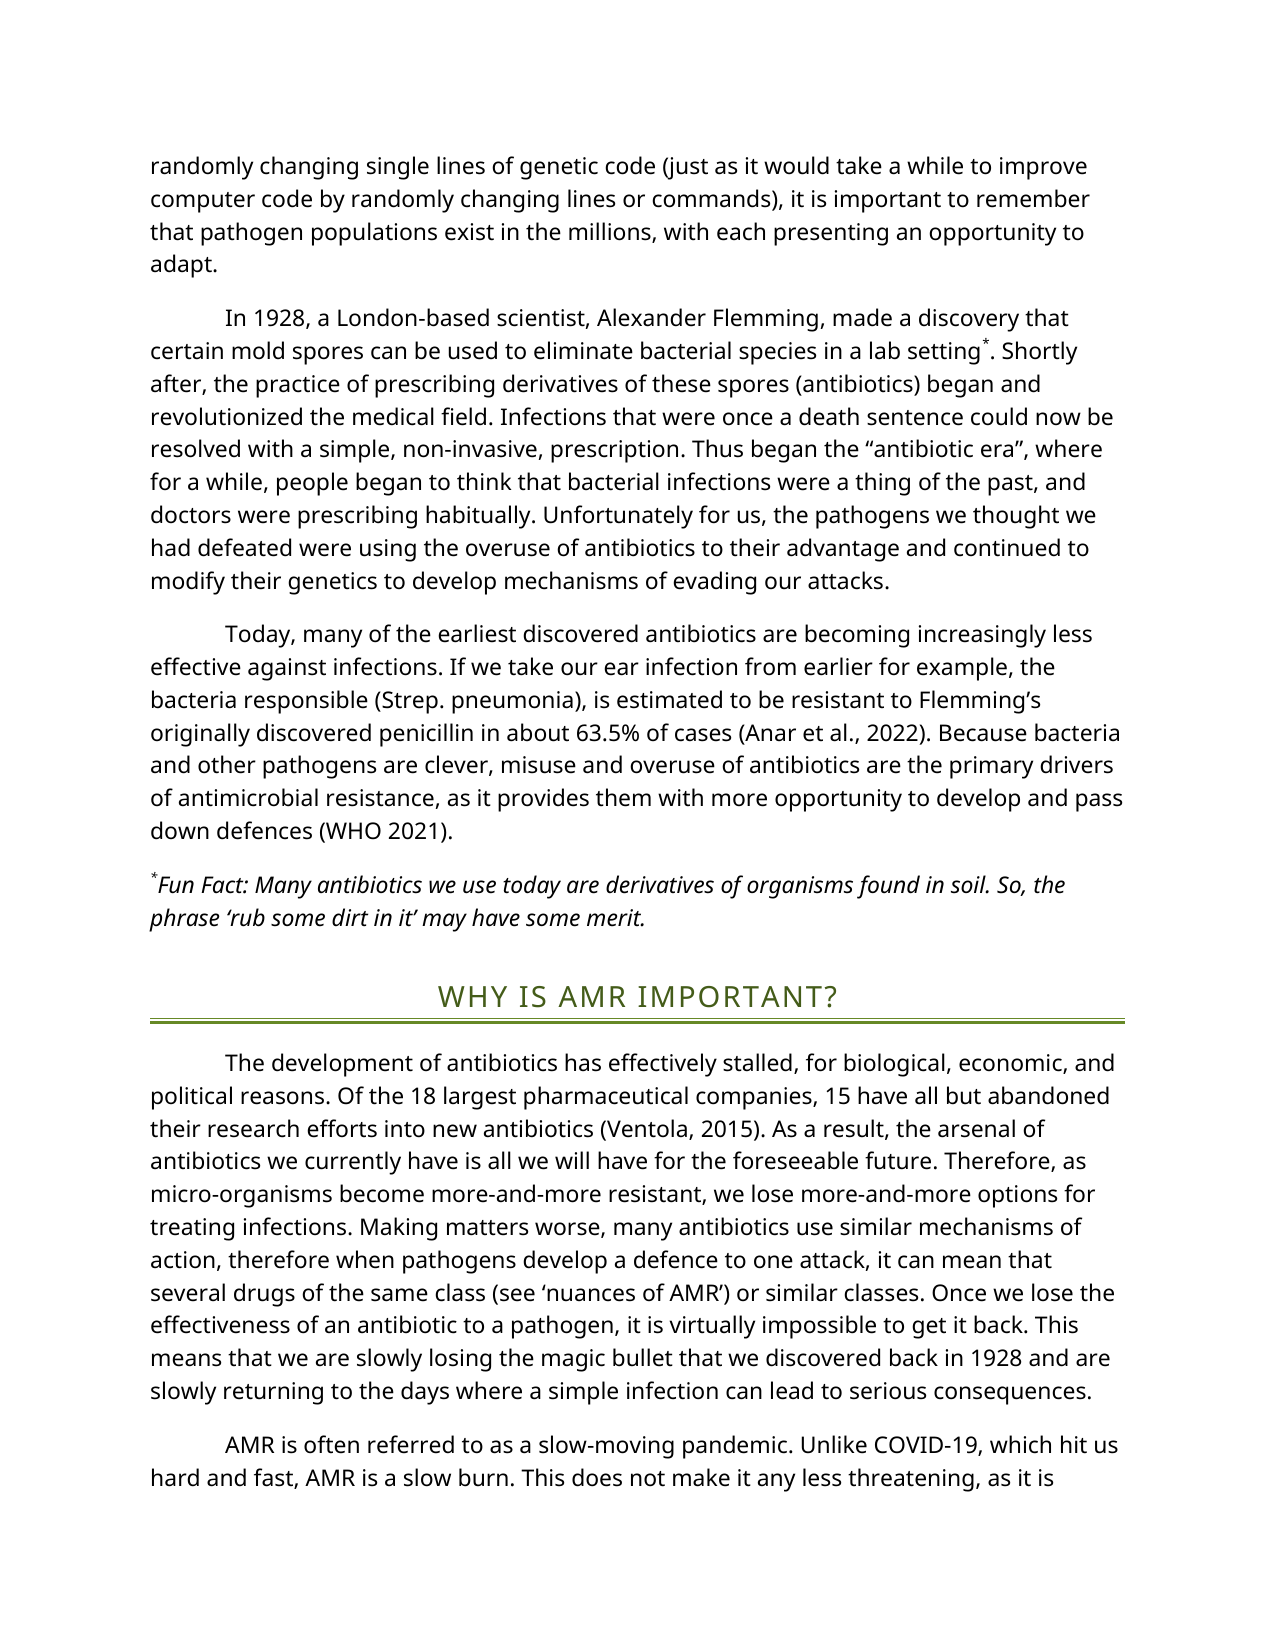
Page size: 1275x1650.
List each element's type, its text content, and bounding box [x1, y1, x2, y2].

text *Fun Fact: Many antibiotics we use today are derivatives of organisms found in soil. So, the phrase ‘rub some dirt in it’ may have some merit. [150, 869, 1125, 933]
text In 1928, a London-based scientist, Alexander Flemming, made a discovery that certain mold spores can be used to eliminate bacterial species in a lab setting*. Shortly after, the practice of prescribing derivatives of these spores (antibiotics) began and revolutionized the medical field. Infections that were once a death sentence could now be resolved with a simple, non-invasive, prescription. Thus began the “antibiotic era”, where for a while, people began to think that bacterial infections were a thing of the past, and doctors were prescribing habitually. Unfortunately for us, the pathogens we thought we had defeated were using the overuse of antibiotics to their advantage and continued to modify their genetics to develop mechanisms of evading our attacks. [150, 302, 1125, 596]
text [150, 1429, 1125, 1493]
subtitle Why is AMR important? [150, 976, 1125, 1018]
text Today, many of the earliest discovered antibiotics are becoming increasingly less effective against infections. If we take our ear infection from earlier for example, the bacteria responsible (Strep. pneumonia), is estimated to be resistant to Flemming’s originally discovered penicillin in about 63.5% of cases (Anar et al., 2022). Because bacteria and other pathogens are clever, misuse and overuse of antibiotics are the primary drivers of antimicrobial resistance, as it provides them with more opportunity to develop and pass down defences (WHO 2021). [150, 618, 1125, 846]
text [150, 150, 1125, 280]
text The development of antibiotics has effectively stalled, for biological, economic, and political reasons. Of the 18 largest pharmaceutical companies, 15 have all but abandoned their research efforts into new antibiotics (Ventola, 2015). As a result, the arsenal of antibiotics we currently have is all we will have for the foreseeable future. Therefore, as micro-organisms become more-and-more resistant, we lose more-and-more options for treating infections. Making matters worse, many antibiotics use similar mechanisms of action, therefore when pathogens develop a defence to one attack, it can mean that several drugs of the same class (see ‘nuances of AMR’) or similar classes. Once we lose the effectiveness of an antibiotic to a pathogen, it is virtually impossible to get it back. This means that we are slowly losing the magic bullet that we discovered back in 1928 and are slowly returning to the days where a simple infection can lead to serious consequences. [150, 1047, 1125, 1406]
